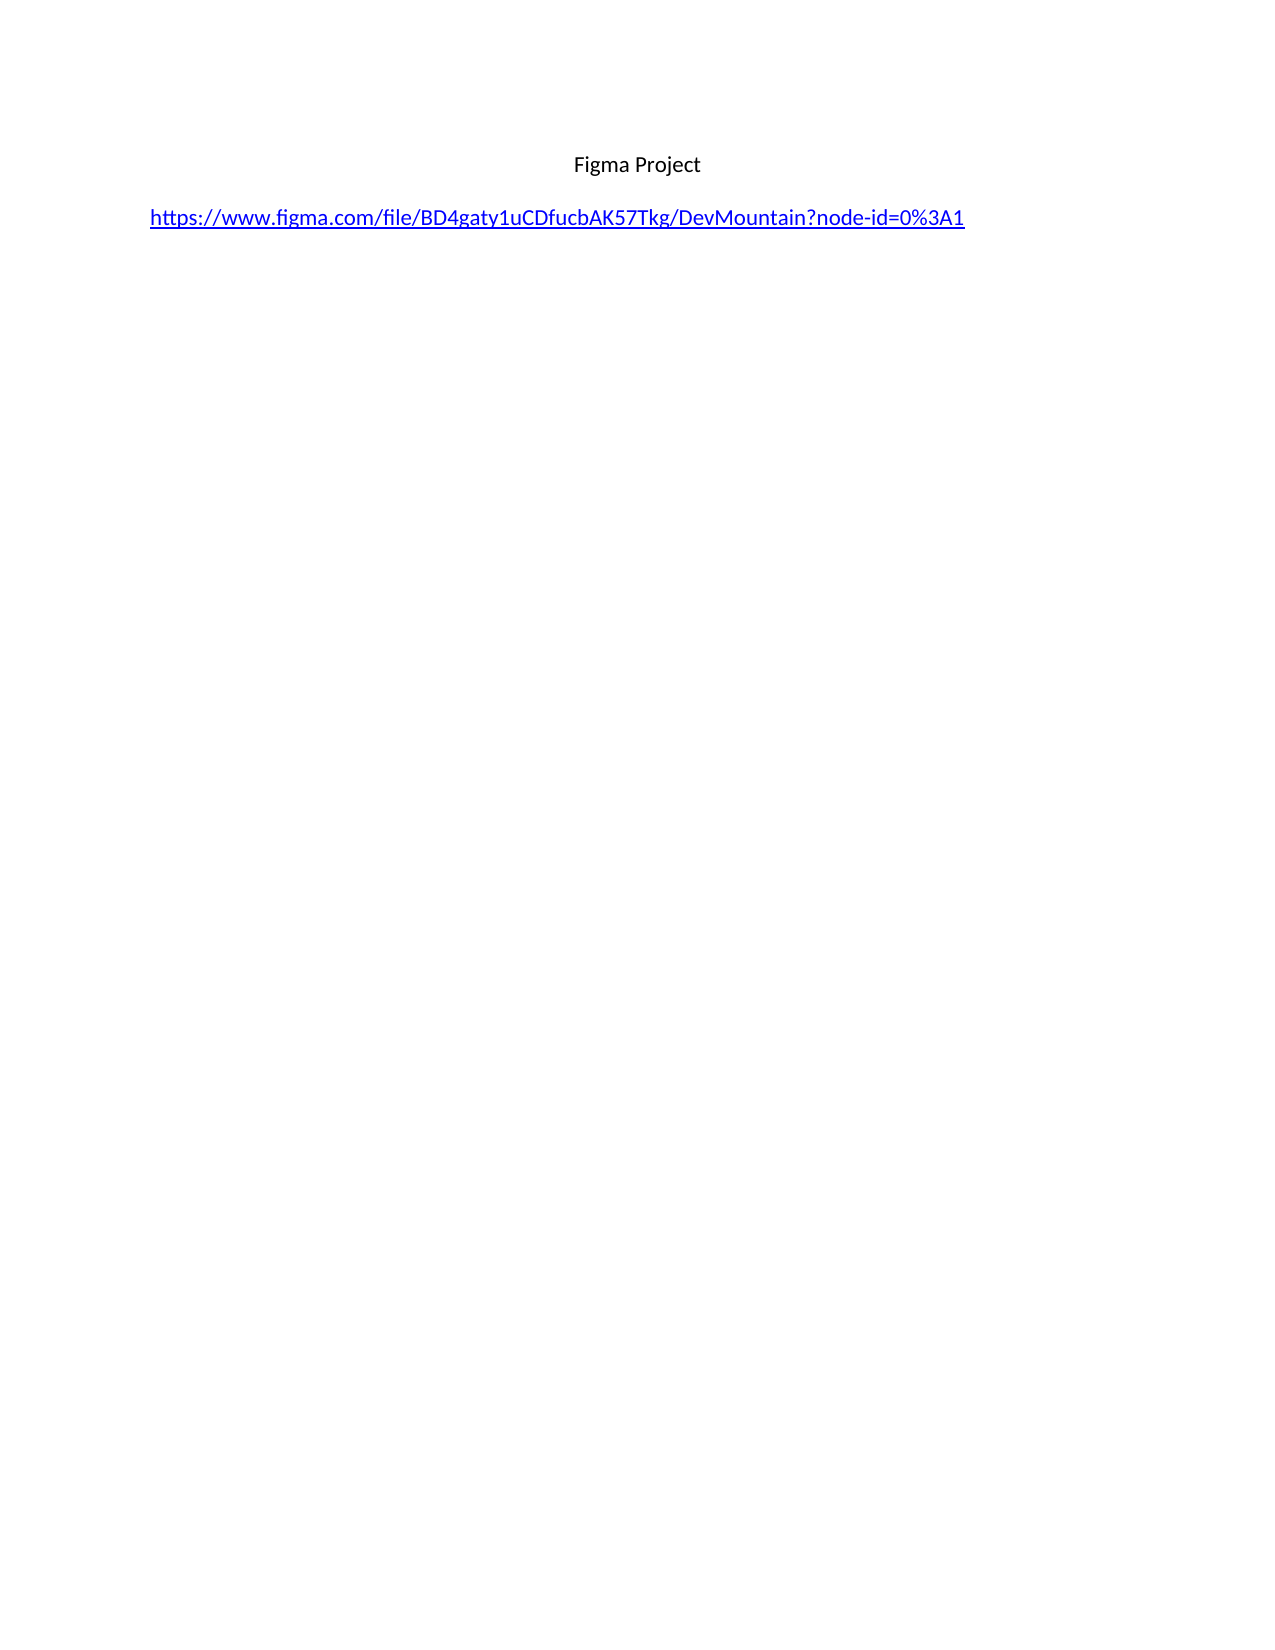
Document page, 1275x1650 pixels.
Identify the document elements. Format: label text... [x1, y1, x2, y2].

text Figma Project [150, 150, 1125, 178]
text https://www.figma.com/file/BD4gaty1uCDfucbAK57Tkg/DevMountain?node-id=0%3A1 [150, 203, 1125, 231]
